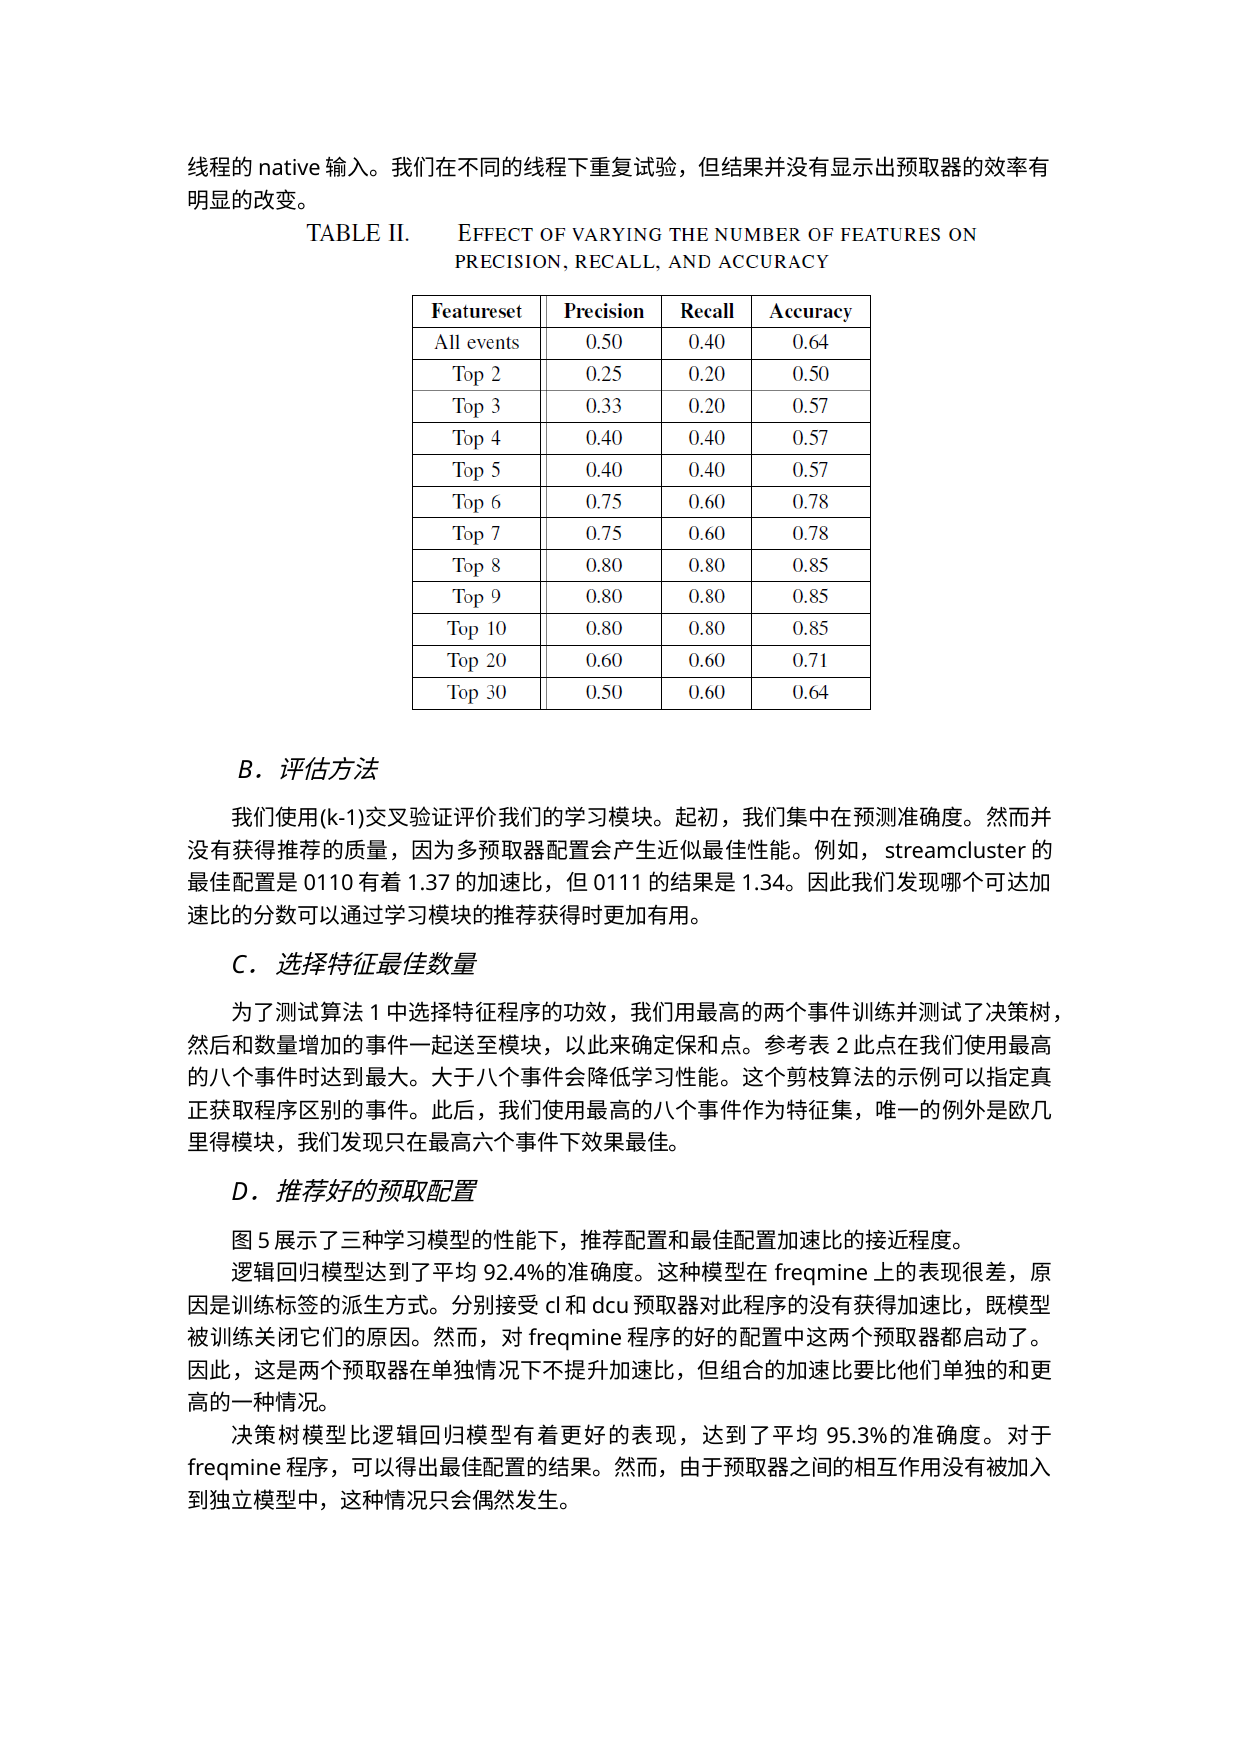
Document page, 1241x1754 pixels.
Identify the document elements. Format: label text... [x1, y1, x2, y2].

text 为了测试算法1中选择特征程序的功效，我们用最高的两个事件训练并测试了决策树，然后和数量增加的事件一起送至模块，以此来确定保和点。参考表2此点在我们使用最高的八个事件时达到最大。大于八个事件会降低学习性能。这个剪枝算法的示例可以指定真正获取程序区别的事件。此后，我们使用最高的八个事件作为特征集，唯一的例外是欧几里得模块，我们发现只在最高六个事件下效果最佳。 [187, 995, 1053, 1157]
list 选择特征最佳数量 [231, 930, 1053, 995]
text 决策树模型比逻辑回归模型有着更好的表现，达到了平均95.3%的准确度。对于freqmine程序，可以得出最佳配置的结果。然而，由于预取器之间的相互作用没有被加入到独立模型中，这种情况只会偶然发生。 [187, 1417, 1053, 1515]
text 图5展示了三种学习模型的性能下，推荐配置和最佳配置加速比的接近程度。 [187, 1222, 1053, 1255]
text 逻辑回归模型达到了平均92.4%的准确度。这种模型在freqmine上的表现很差，原因是训练标签的派生方式。分别接受cl和dcu预取器对此程序的没有获得加速比，既模型被训练关闭它们的原因。然而，对freqmine程序的好的配置中这两个预取器都启动了。因此，这是两个预取器在单独情况下不提升加速比，但组合的加速比要比他们单独的和更高的一种情况。 [187, 1255, 1053, 1417]
list 推荐好的预取配置 [231, 1157, 1053, 1222]
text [187, 150, 1053, 215]
picture [302, 215, 982, 715]
text B．评估方法 [187, 735, 1053, 800]
text 我们使用(k-1)交叉验证评价我们的学习模块。起初，我们集中在预测准确度。然而并没有获得推荐的质量，因为多预取器配置会产生近似最佳性能。例如，streamcluster的最佳配置是0110有着1.37的加速比，但0111的结果是1.34。因此我们发现哪个可达加速比的分数可以通过学习模块的推荐获得时更加有用。 [187, 800, 1053, 930]
